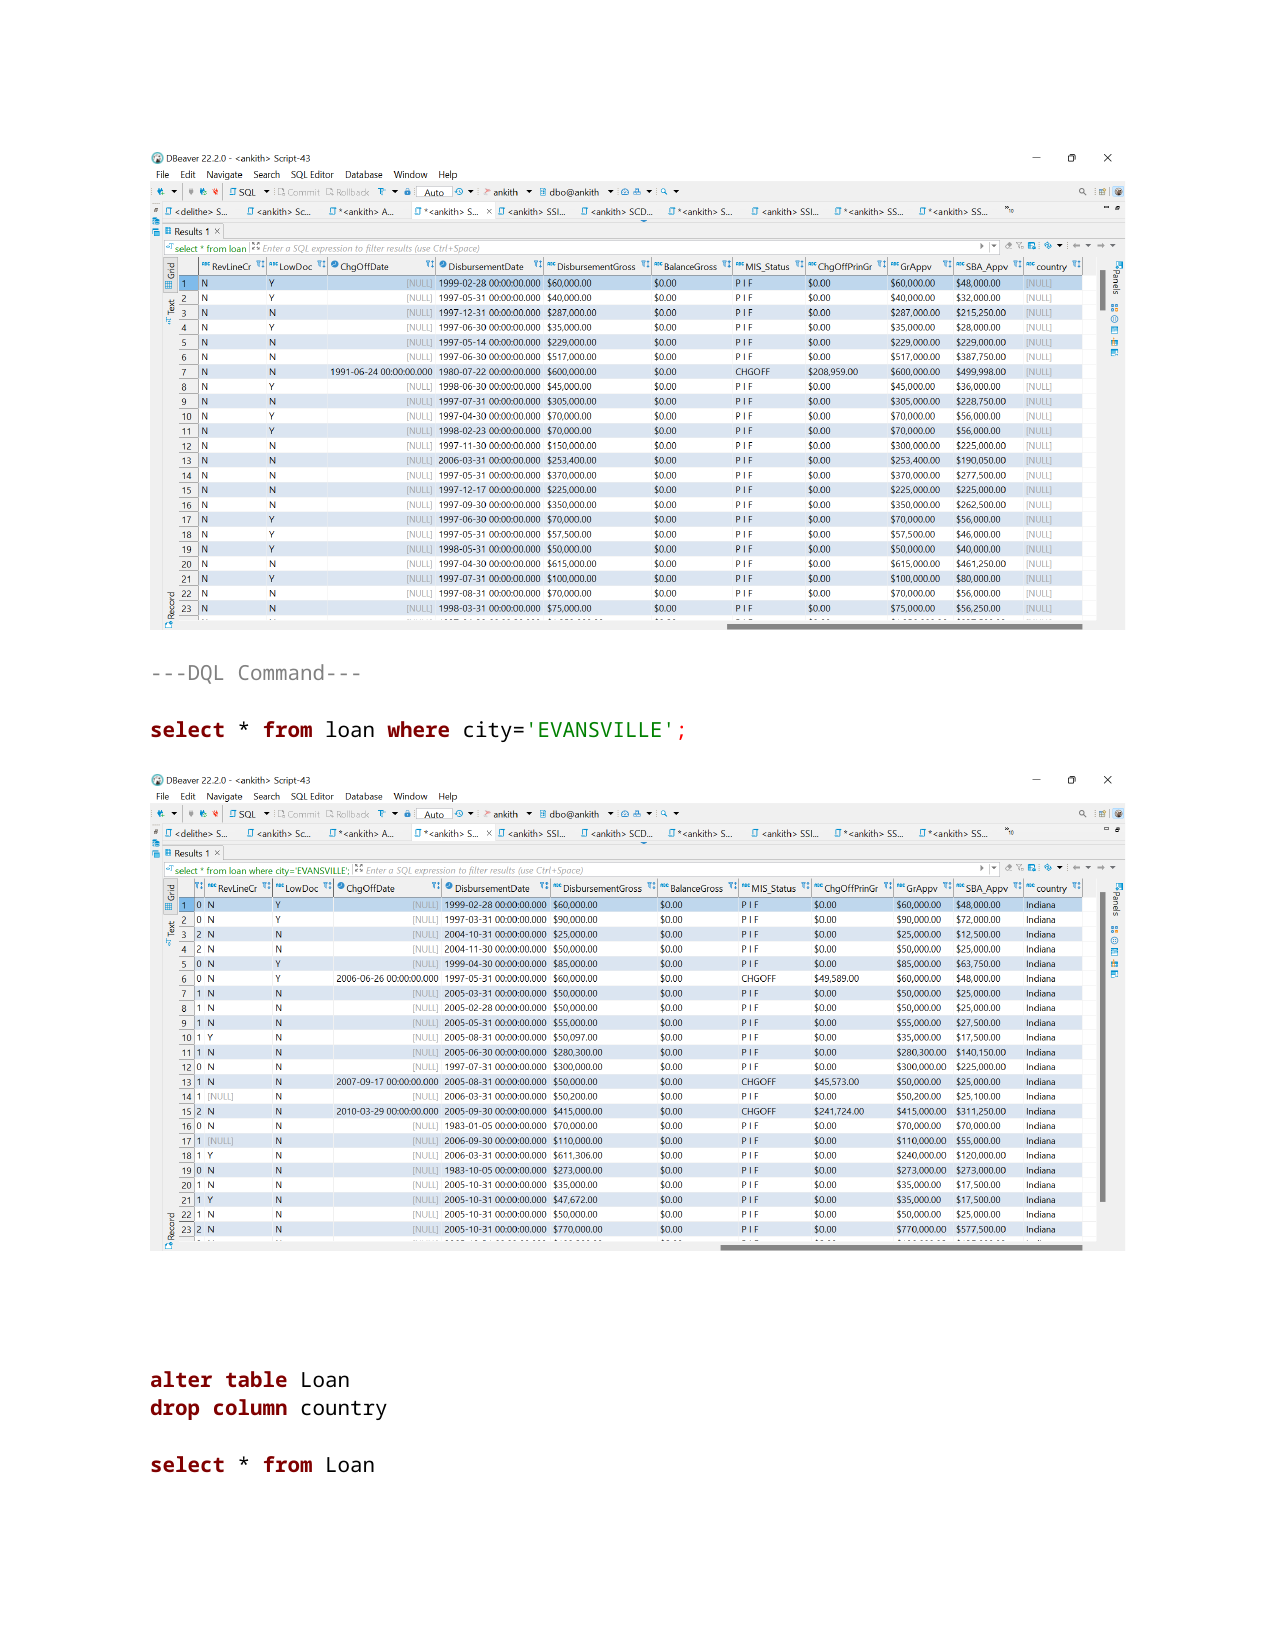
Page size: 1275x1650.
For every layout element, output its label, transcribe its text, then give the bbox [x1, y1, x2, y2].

text select * from Loan [150, 1450, 1125, 1478]
picture [150, 771, 1125, 1251]
text alter table Loan [150, 1365, 1125, 1393]
text ---DQL Command--- [150, 658, 1125, 686]
text drop column country [150, 1393, 1125, 1422]
picture [150, 150, 1125, 630]
text select * from loan where city='EVANSVILLE'; [150, 715, 1125, 743]
